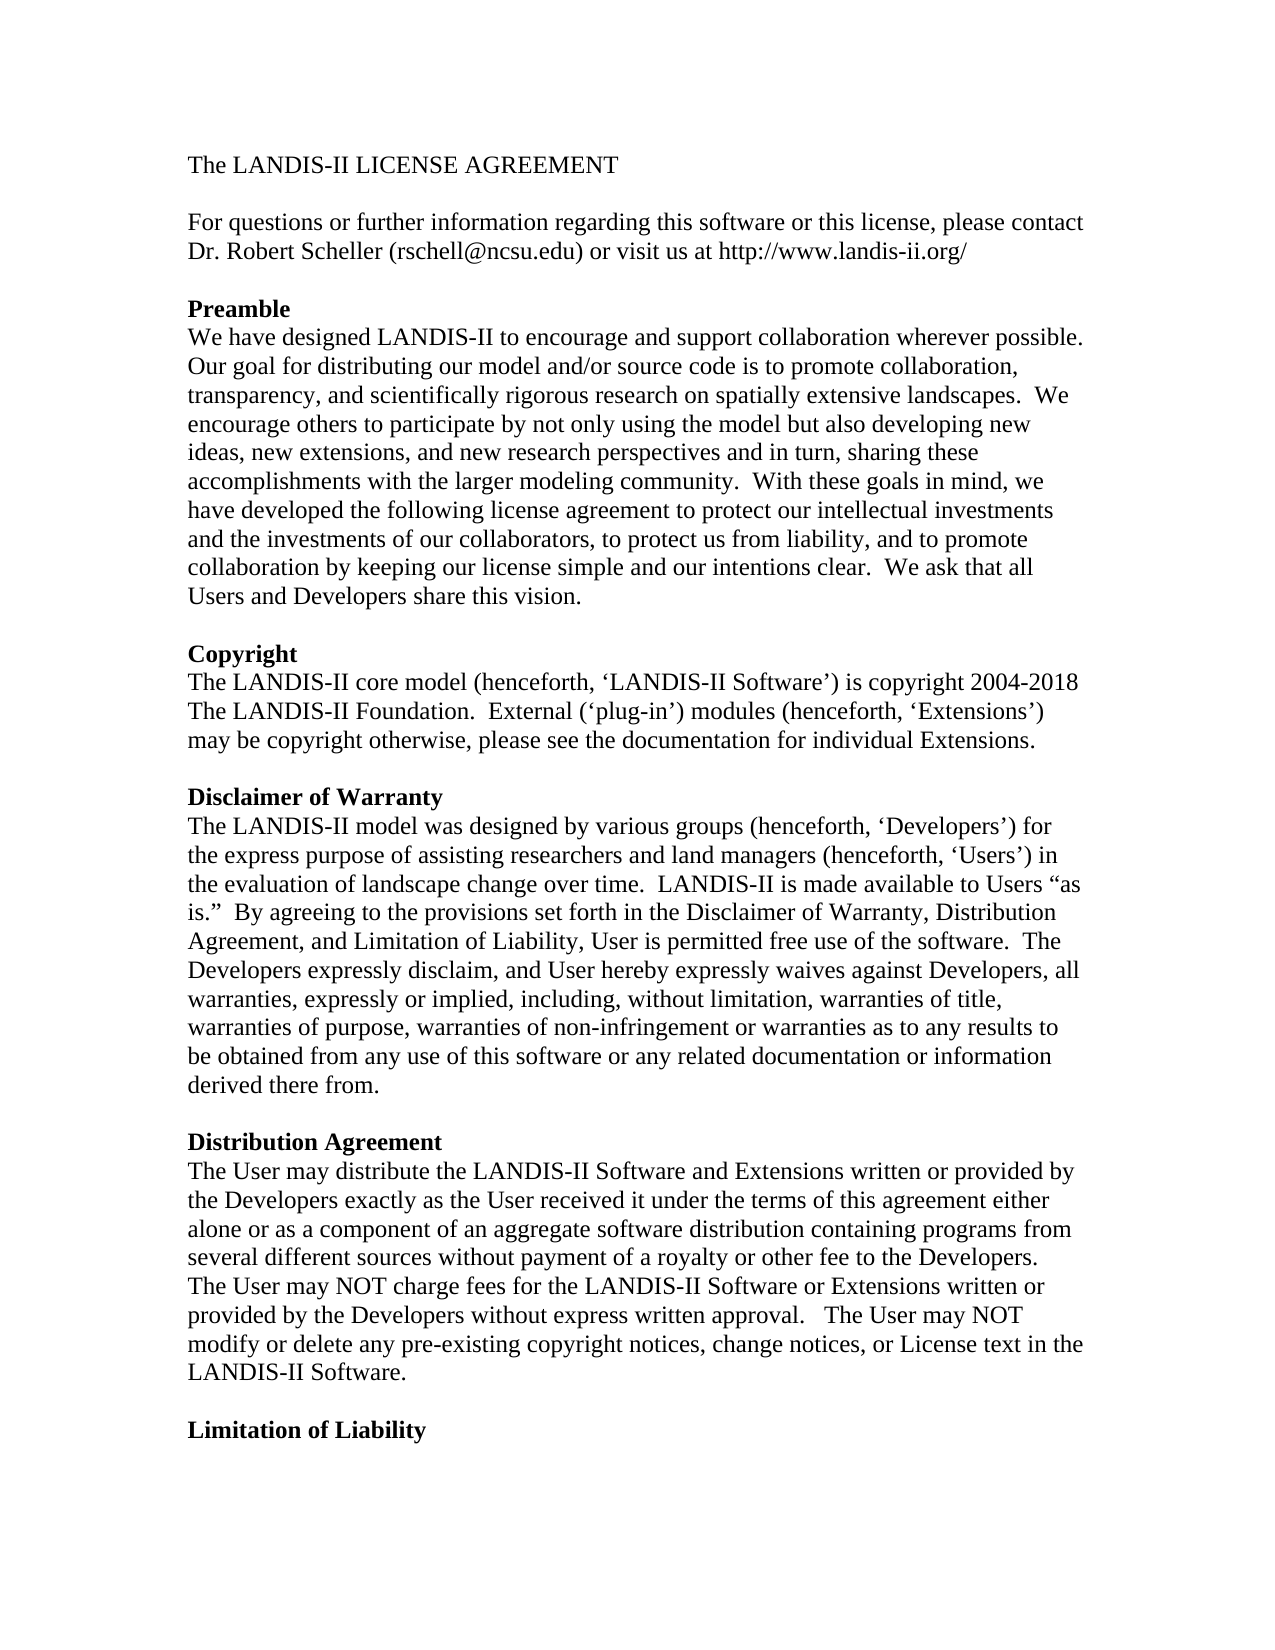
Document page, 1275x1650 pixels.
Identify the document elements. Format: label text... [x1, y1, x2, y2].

text Copyright [187, 639, 1087, 667]
text The LANDIS-II core model (henceforth, ‘LANDIS-II Software’) is copyright 2004-2018 The LANDIS-II Foundation. External (‘plug-in’) modules (henceforth, ‘Extensions’) may be copyright otherwise, please see the documentation for individual Extensions. [187, 667, 1087, 754]
text Distribution Agreement [187, 1127, 1087, 1156]
text Limitation of Liability [187, 1415, 1087, 1444]
text The LANDIS-II LICENSE AGREEMENT [187, 150, 1087, 179]
text For questions or further information regarding this software or this license, please contact Dr. Robert Scheller (rschell@ncsu.edu) or visit us at http://www.landis-ii.org/ [187, 207, 1087, 265]
text Preamble [187, 294, 1087, 322]
text Disclaimer of Warranty [187, 782, 1087, 811]
text We have designed LANDIS-II to encourage and support collaboration wherever possible. Our goal for distributing our model and/or source code is to promote collaboration, transparency, and scientifically rigorous research on spatially extensive landscapes. We encourage others to participate by not only using the model but also developing new ideas, new extensions, and new research perspectives and in turn, sharing these accomplishments with the larger modeling community. With these goals in mind, we have developed the following license agreement to protect our intellectual investments and the investments of our collaborators, to protect us from liability, and to promote collaboration by keeping our license simple and our intentions clear. We ask that all Users and Developers share this vision. [187, 322, 1087, 610]
text The LANDIS-II model was designed by various groups (henceforth, ‘Developers’) for the express purpose of assisting researchers and land managers (henceforth, ‘Users’) in the evaluation of landscape change over time. LANDIS-II is made available to Users “as is.” By agreeing to the provisions set forth in the Disclaimer of Warranty, Distribution Agreement, and Limitation of Liability, User is permitted free use of the software. The Developers expressly disclaim, and User hereby expressly waives against Developers, all warranties, expressly or implied, including, without limitation, warranties of title, warranties of purpose, warranties of non-infringement or warranties as to any results to be obtained from any use of this software or any related documentation or information derived there from. [187, 811, 1087, 1099]
text The User may distribute the LANDIS-II Software and Extensions written or provided by the Developers exactly as the User received it under the terms of this agreement either alone or as a component of an aggregate software distribution containing programs from several different sources without payment of a royalty or other fee to the Developers. The User may NOT charge fees for the LANDIS-II Software or Extensions written or provided by the Developers without express written approval. The User may NOT modify or delete any pre-existing copyright notices, change notices, or License text in the LANDIS-II Software. [187, 1156, 1087, 1386]
